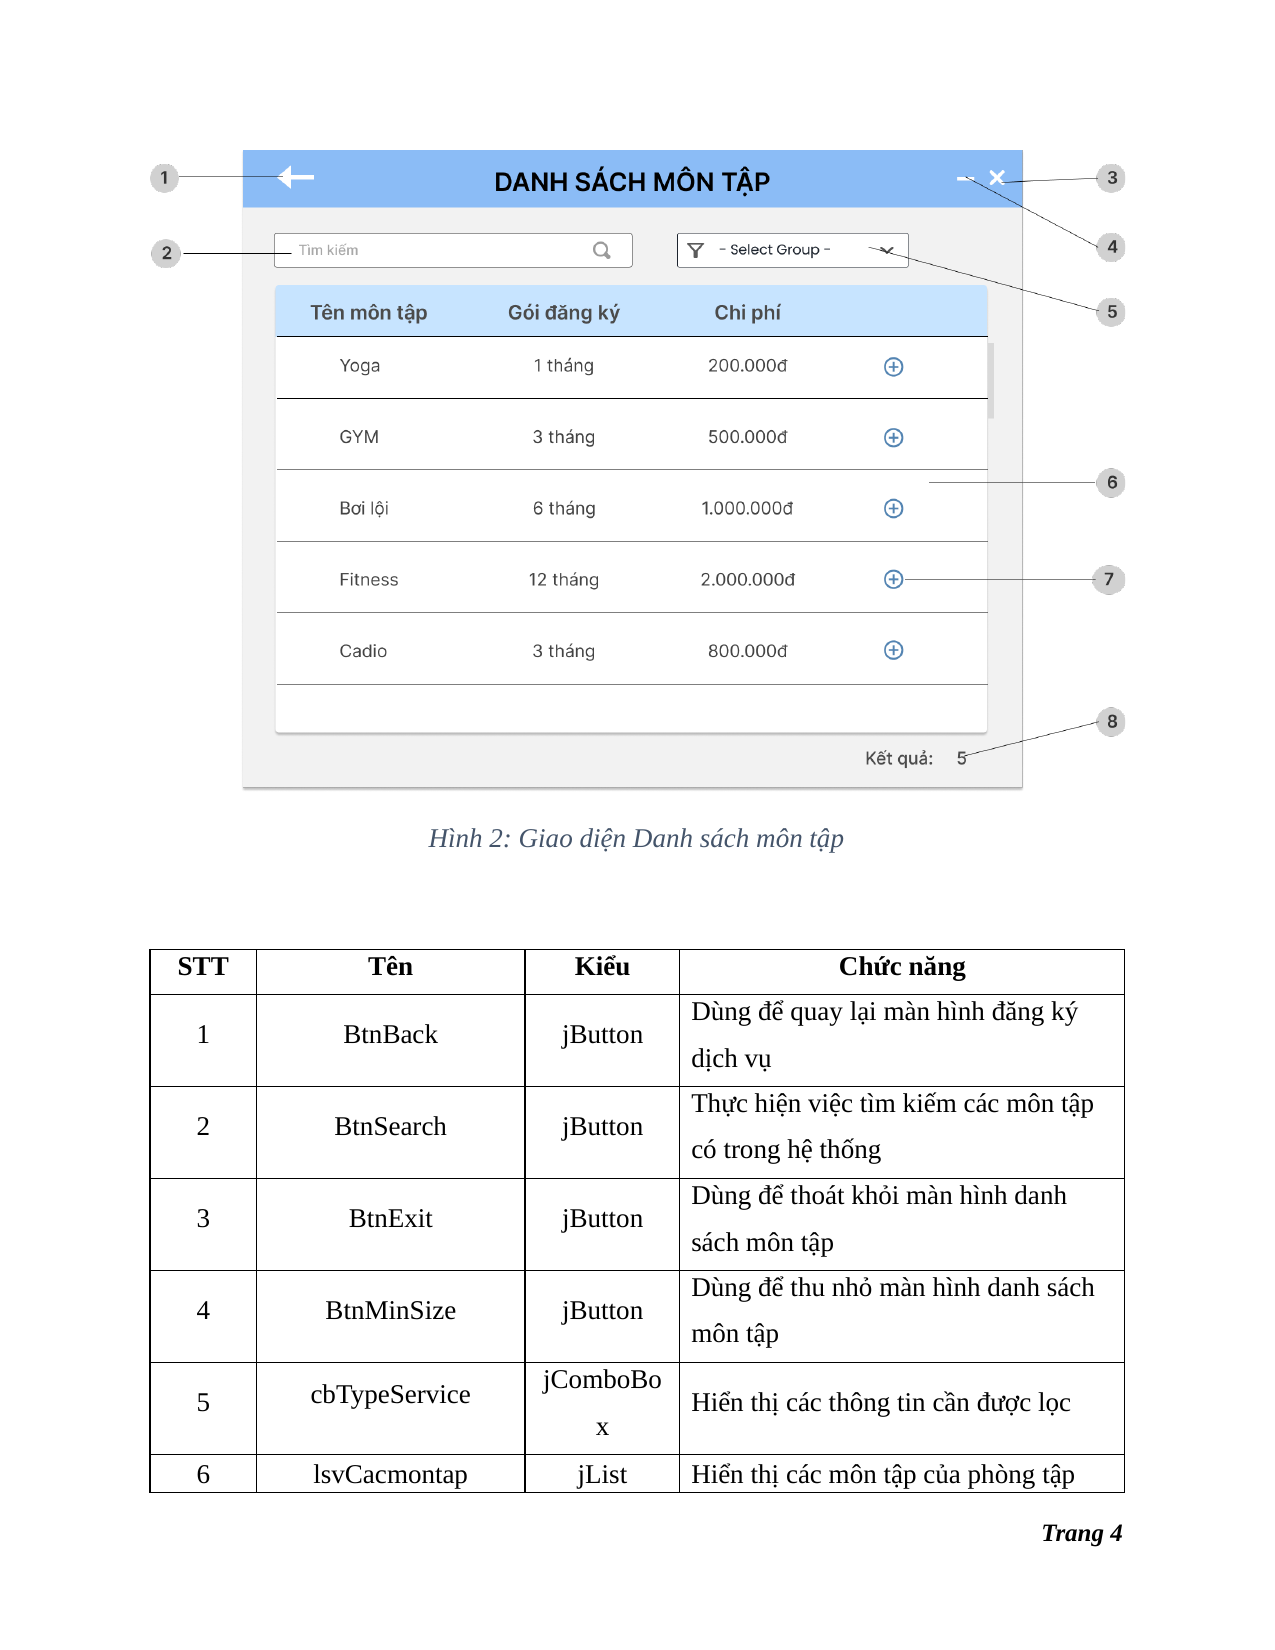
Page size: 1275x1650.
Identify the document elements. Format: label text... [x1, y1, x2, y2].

table_cell BtnBack [257, 995, 524, 1086]
table_cell BtnSearch [257, 1087, 524, 1178]
table_cell jComboBox [526, 1363, 679, 1454]
table_cell Dùng để quay lại màn hình đăng ký dịch vụ [680, 995, 1124, 1086]
table_cell 2 [151, 1087, 256, 1178]
table_cell 4 [151, 1271, 256, 1362]
table_cell lsvCacmontap [257, 1455, 524, 1492]
table_cell 1 [151, 995, 256, 1086]
table_cell Dùng để thu nhỏ màn hình danh sách môn tập [680, 1271, 1124, 1362]
table_cell 6 [151, 1455, 256, 1492]
table_cell 5 [151, 1363, 256, 1454]
table_header Tên [257, 950, 524, 994]
table_cell BtnMinSize [257, 1271, 524, 1362]
table_header Kiểu [526, 950, 679, 994]
table_cell jButton [526, 1179, 679, 1270]
table_cell jButton [526, 995, 679, 1086]
table_cell 3 [151, 1179, 256, 1270]
table_cell Dùng để thoát khỏi màn hình danh sách môn tập [680, 1179, 1124, 1270]
text Hình 2: Giao diện Danh sách môn tập [150, 822, 1125, 854]
table_cell cbTypeService [257, 1363, 524, 1454]
table_cell jList [526, 1455, 679, 1492]
table_cell jButton [526, 1087, 679, 1178]
table_header STT [151, 950, 256, 994]
picture [150, 150, 1125, 792]
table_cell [680, 1455, 1124, 1492]
table_cell jButton [526, 1271, 679, 1362]
table_cell BtnExit [257, 1179, 524, 1270]
table_header Chức năng [680, 950, 1124, 994]
table_cell Hiển thị các thông tin cần được lọc [680, 1363, 1124, 1454]
table_cell Thực hiện việc tìm kiếm các môn tập có trong hệ thống [680, 1087, 1124, 1178]
